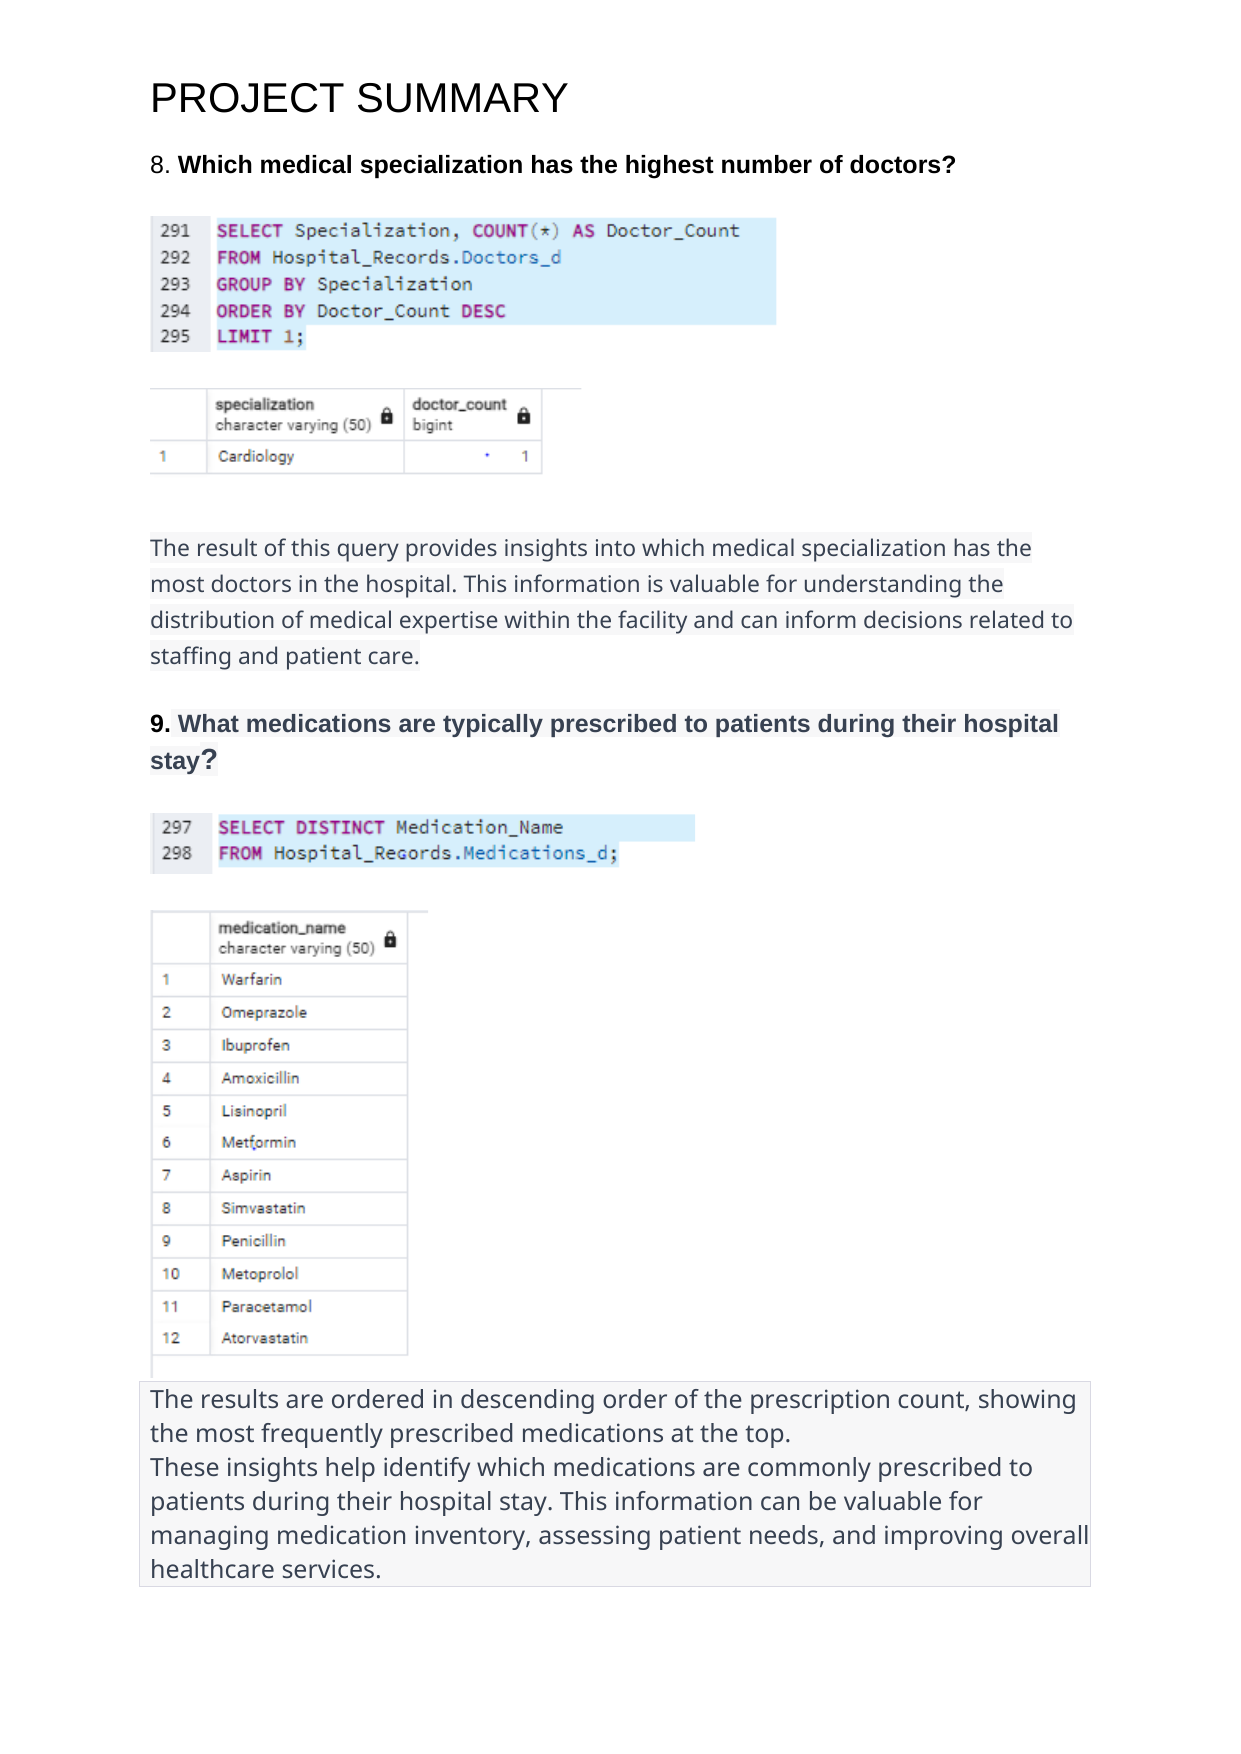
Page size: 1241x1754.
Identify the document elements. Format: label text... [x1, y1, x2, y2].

text 8. Which medical specialization has the highest number of doctors? [150, 150, 1090, 179]
picture [150, 388, 582, 528]
text 9. What medications are typically prescribed to patients during their hospital stay? [150, 708, 1090, 776]
text These insights help identify which medications are commonly prescribed to patients during their hospital stay. This information can be valuable for managing medication inventory, assessing patient needs, and improving overall healthcare services. [140, 1449, 1090, 1586]
text The result of this query provides insights into which medical specialization has the most doctors in the hospital. This information is valuable for understanding the distribution of medical expertise within the facility and can inform decisions related to staffing and patient care. [150, 532, 1090, 671]
picture [150, 216, 777, 352]
picture [150, 813, 696, 874]
text The results are ordered in descending order of the prescription count, showing the most frequently prescribed medications at the top. [140, 1382, 1090, 1449]
picture [150, 910, 429, 1378]
